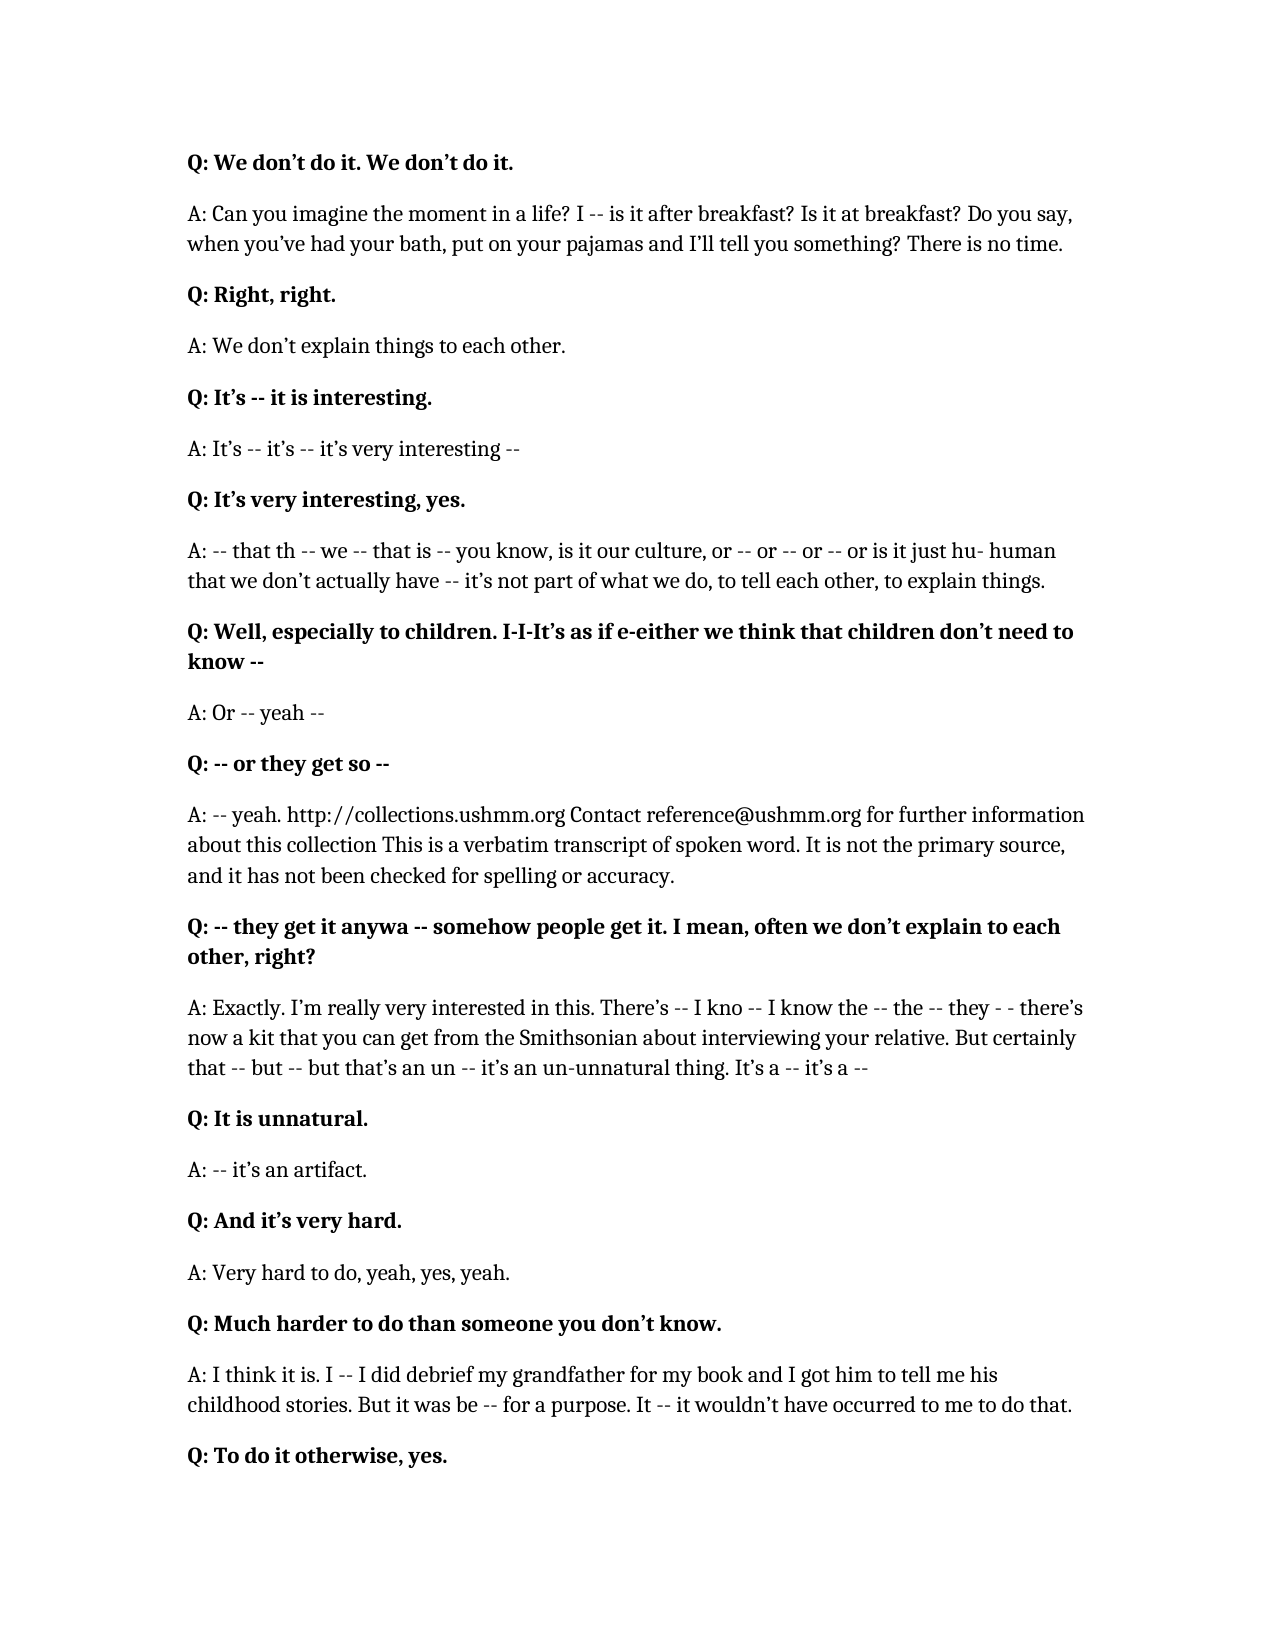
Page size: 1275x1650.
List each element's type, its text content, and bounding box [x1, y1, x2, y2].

text A: -- yeah. http://collections.ushmm.org Contact reference@ushmm.org for further information about this collection This is a verbatim transcript of spoken word. It is not the primary source, and it has not been checked for spelling or accuracy. [187, 802, 1087, 889]
text Q: To do it otherwise, yes. [187, 1443, 1087, 1469]
text A: -- it’s an artifact. [187, 1157, 1087, 1184]
text Q: Right, right. [187, 282, 1087, 309]
text A: Can you imagine the moment in a life? I -- is it after breakfast? Is it at breakfast? Do you say, when you’ve had your bath, put on your pajamas and I’ll tell you something? There is no time. [187, 201, 1087, 258]
text Q: Well, especially to children. I-I-It’s as if e-either we think that children don’t need to know -- [187, 619, 1087, 675]
text Q: -- or they get so -- [187, 751, 1087, 777]
text A: Very hard to do, yeah, yes, yeah. [187, 1259, 1087, 1286]
text Q: We don’t do it. We don’t do it. [187, 150, 1087, 176]
text Q: And it’s very hard. [187, 1208, 1087, 1235]
text A: I think it is. I -- I did debrief my grandfather for my book and I got him to tell me his childhood stories. But it was be -- for a purpose. It -- it wouldn’t have occurred to me to do that. [187, 1361, 1087, 1418]
text Q: It’s -- it is interesting. [187, 384, 1087, 411]
text Q: It is unnatural. [187, 1106, 1087, 1133]
text Q: It’s very interesting, yes. [187, 486, 1087, 513]
text Q: -- they get it anywa -- somehow people get it. I mean, often we don’t explain to each other, right? [187, 913, 1087, 970]
text A: We don’t explain things to each other. [187, 333, 1087, 360]
text A: Or -- yeah -- [187, 700, 1087, 726]
text A: It’s -- it’s -- it’s very interesting -- [187, 435, 1087, 462]
text Q: Much harder to do than someone you don’t know. [187, 1310, 1087, 1337]
text A: Exactly. I’m really very interested in this. There’s -- I kno -- I know the -- the -- they - - there’s now a kit that you can get from the Smithsonian about interviewing your relative. But certainly that -- but -- but that’s an un -- it’s an un-unnatural thing. It’s a -- it’s a -- [187, 995, 1087, 1082]
text A: -- that th -- we -- that is -- you know, is it our culture, or -- or -- or -- or is it just hu- human that we don’t actually have -- it’s not part of what we do, to tell each other, to explain things. [187, 537, 1087, 594]
